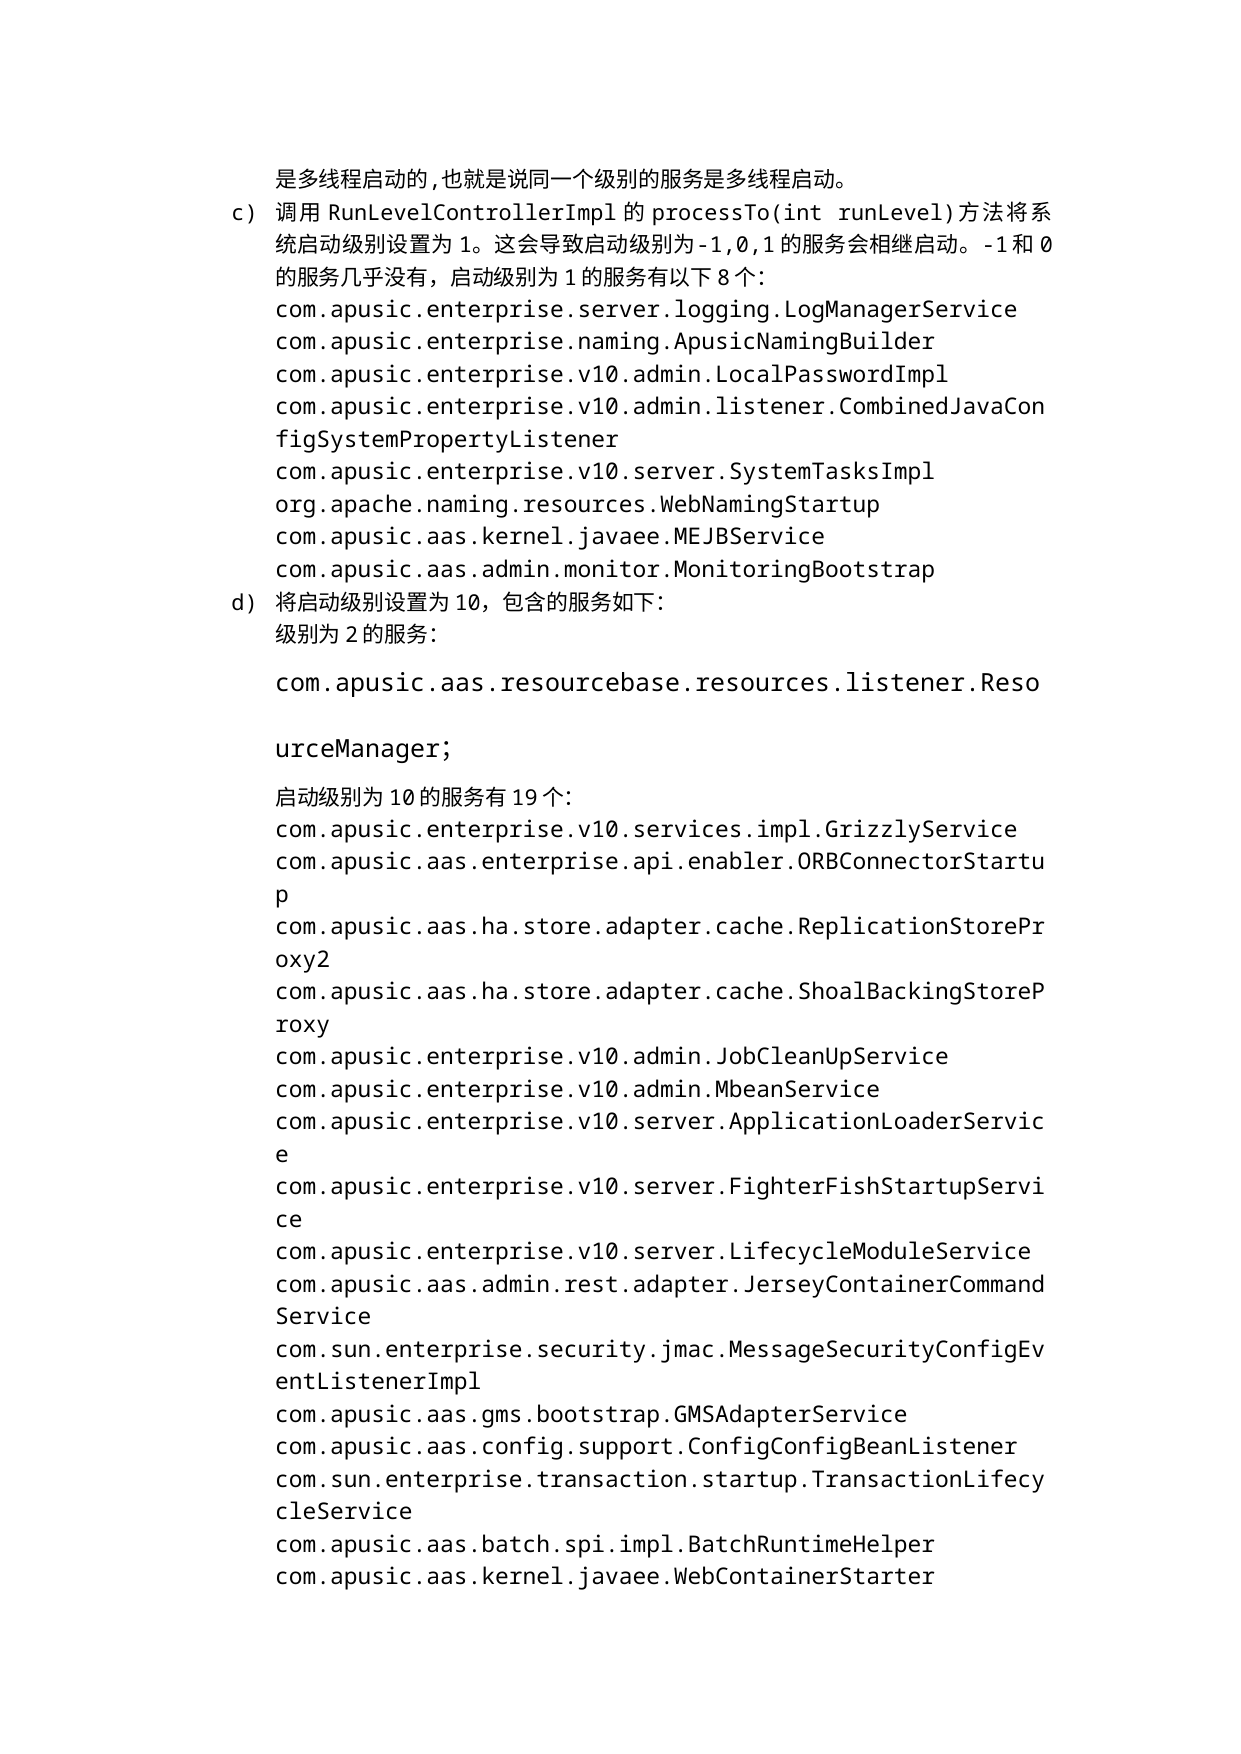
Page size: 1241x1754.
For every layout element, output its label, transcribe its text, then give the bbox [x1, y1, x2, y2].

list com.apusic.aas.admin.monitor.MonitoringBootstrap [275, 552, 1053, 584]
list com.apusic.aas.gms.bootstrap.GMSAdapterService [275, 1397, 1053, 1429]
list com.apusic.enterprise.v10.admin.listener.CombinedJavaConfigSystemPropertyListener [275, 389, 1053, 454]
list com.apusic.aas.admin.rest.adapter.JerseyContainerCommandService [275, 1267, 1053, 1332]
list com.sun.enterprise.security.jmac.MessageSecurityConfigEventListenerImpl [275, 1332, 1053, 1397]
list com.apusic.aas.ha.store.adapter.cache.ShoalBackingStoreProxy [275, 974, 1053, 1039]
list com.apusic.enterprise.v10.server.FighterFishStartupService [275, 1169, 1053, 1234]
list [275, 162, 1053, 194]
list 调用RunLevelControllerImpl的processTo(int runLevel)方法将系统启动级别设置为1。这会导致启动级别为-1,0,1的服务会相继启动。-1和0的服务几乎没有，启动级别为1的服务有以下8个： [231, 194, 1053, 292]
list com.sun.enterprise.transaction.startup.TransactionLifecycleService [275, 1462, 1053, 1527]
list com.apusic.aas.batch.spi.impl.BatchRuntimeHelper [275, 1527, 1053, 1559]
list com.apusic.enterprise.v10.server.LifecycleModuleService [275, 1234, 1053, 1267]
list com.apusic.aas.kernel.javaee.WebContainerStarter [275, 1559, 1053, 1592]
list 启动级别为10的服务有19个： [275, 779, 1053, 812]
list com.apusic.enterprise.v10.services.impl.GrizzlyService [275, 812, 1053, 844]
list com.apusic.aas.enterprise.api.enabler.ORBConnectorStartup [275, 844, 1053, 909]
list com.apusic.aas.config.support.ConfigConfigBeanListener [275, 1429, 1053, 1462]
list org.apache.naming.resources.WebNamingStartup [275, 487, 1053, 519]
list com.apusic.enterprise.v10.admin.JobCleanUpService [275, 1039, 1053, 1072]
list com.apusic.enterprise.server.logging.LogManagerService [275, 292, 1053, 324]
list com.apusic.enterprise.v10.admin.MbeanService [275, 1072, 1053, 1104]
list com.apusic.aas.ha.store.adapter.cache.ReplicationStoreProxy2 [275, 909, 1053, 974]
list 级别为2的服务： [275, 617, 1053, 649]
list com.apusic.enterprise.v10.server.ApplicationLoaderService [275, 1104, 1053, 1169]
list com.apusic.aas.resourcebase.resources.listener.ResourceManager； [275, 649, 1053, 779]
list com.apusic.aas.kernel.javaee.MEJBService [275, 519, 1053, 552]
list com.apusic.enterprise.v10.server.SystemTasksImpl [275, 454, 1053, 487]
list com.apusic.enterprise.v10.admin.LocalPasswordImpl [275, 357, 1053, 389]
list 将启动级别设置为10，包含的服务如下： [231, 584, 1053, 617]
list com.apusic.enterprise.naming.ApusicNamingBuilder [275, 324, 1053, 357]
